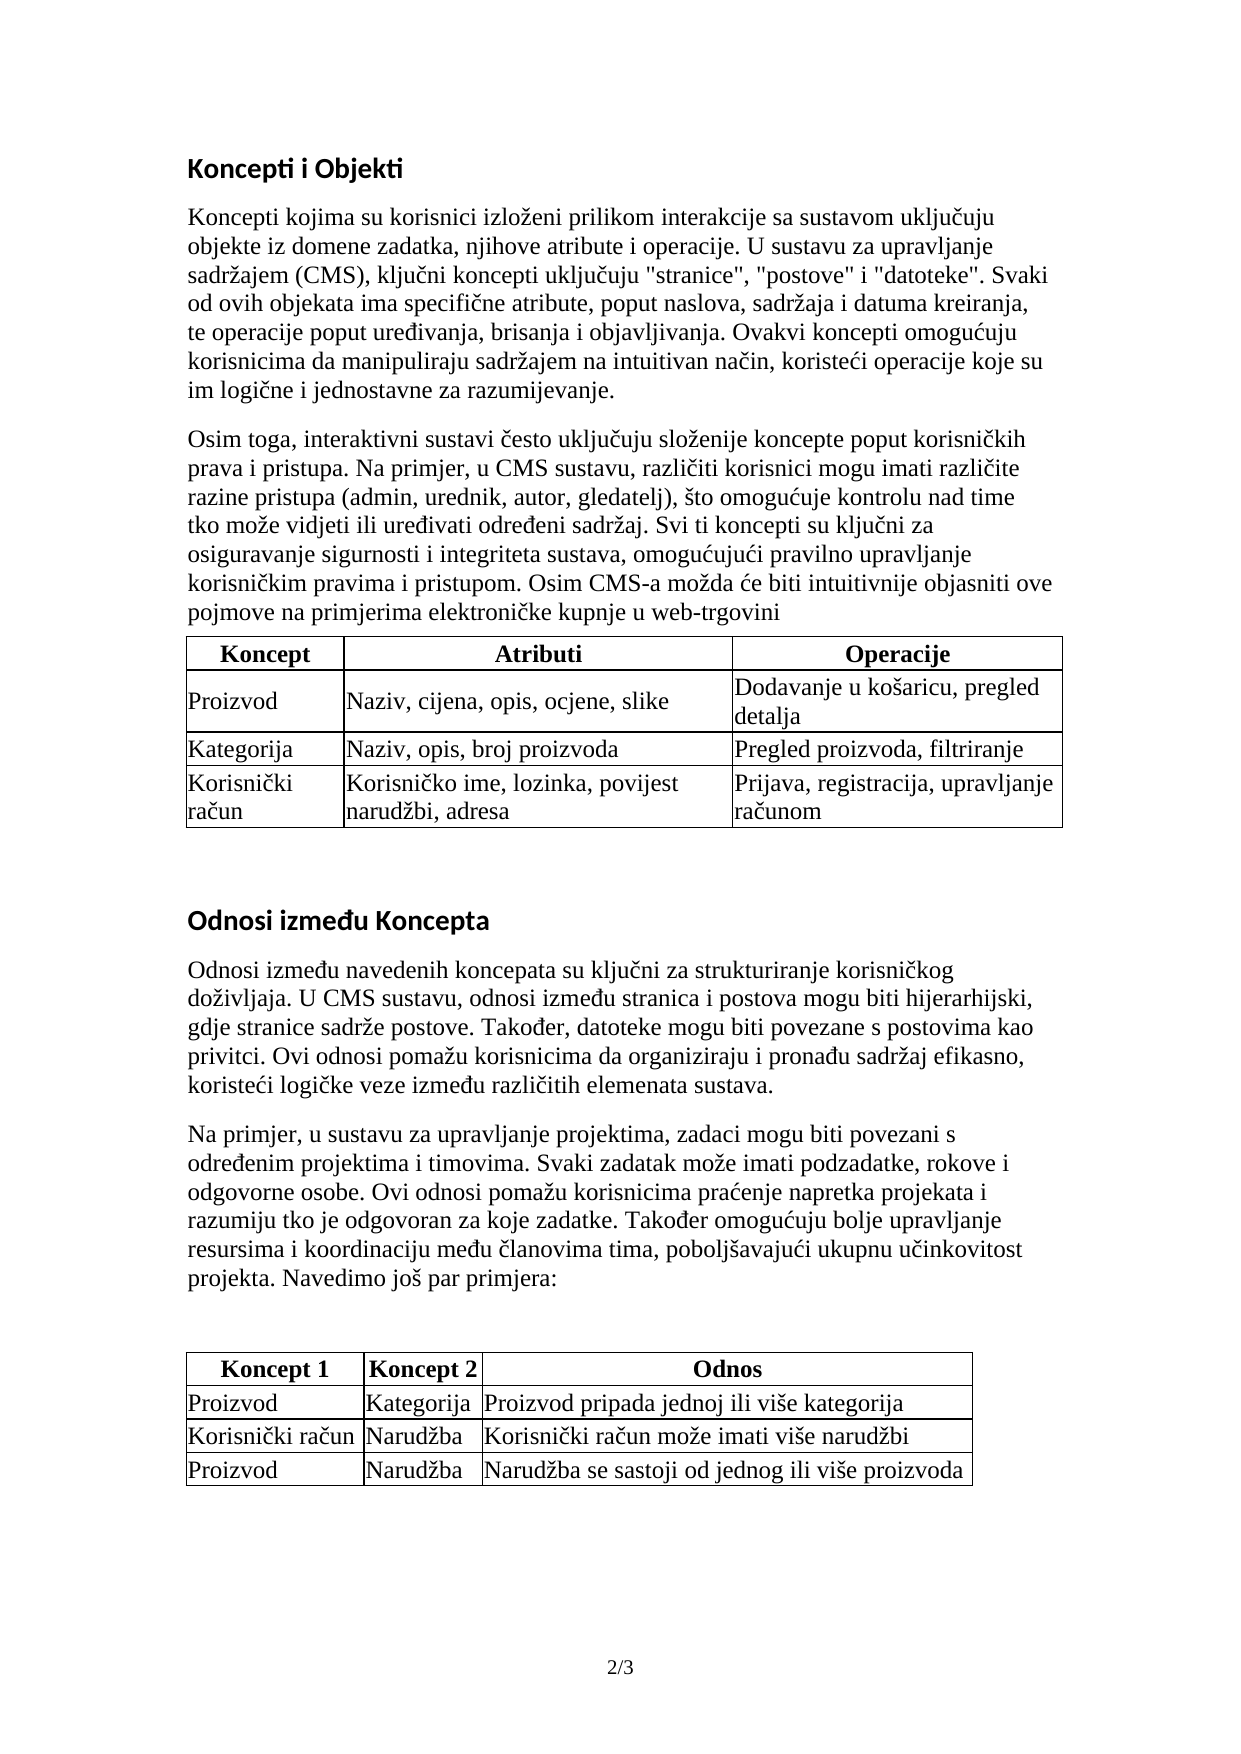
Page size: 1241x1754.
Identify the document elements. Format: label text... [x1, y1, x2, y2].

table_cell Korisnički račun [187, 766, 343, 827]
table_header Koncept [187, 637, 343, 669]
table_cell Pregled proizvoda, filtriranje [733, 733, 1062, 764]
table_cell Proizvod [187, 1453, 363, 1485]
table_cell Narudžba [365, 1420, 482, 1452]
text Osim toga, interaktivni sustavi često uključuju složenije koncepte poput korisničkih prava i pristupa. Na primjer, u CMS sustavu, različiti korisnici mogu imati različite razine pristupa (admin, urednik, autor, gledatelj), što omogućuje kontrolu nad time tko može vidjeti ili uređivati određeni sadržaj. Svi ti koncepti su ključni za osiguravanje sigurnosti i integriteta sustava, omogućujući pravilno upravljanje korisničkim pravima i pristupom. Osim CMS-a možda će biti intuitivnije objasniti ove pojmove na primjerima elektroničke kupnje u web-trgovini [187, 424, 1053, 626]
table_cell Proizvod [187, 1386, 363, 1418]
table_cell Narudžba [365, 1453, 482, 1485]
table_header Odnos [483, 1353, 972, 1385]
text Odnosi između navedenih koncepata su ključni za strukturiranje korisničkog doživljaja. U CMS sustavu, odnosi između stranica i postova mogu biti hijerarhijski, gdje stranice sadrže postove. Također, datoteke mogu biti povezane s postovima kao privitci. Ovi odnosi pomažu korisnicima da organiziraju i pronađu sadržaj efikasno, koristeći logičke veze između različitih elemenata sustava. [187, 955, 1053, 1098]
table_cell Dodavanje u košaricu, pregled detalja [733, 671, 1062, 731]
subtitle Odnosi između Koncepta [187, 902, 1053, 938]
text Koncepti kojima su korisnici izloženi prilikom interakcije sa sustavom uključuju objekte iz domene zadatka, njihove atribute i operacije. U sustavu za upravljanje sadržajem (CMS), ključni koncepti uključuju "stranice", "postove" i "datoteke". Svaki od ovih objekata ima specifične atribute, poput naslova, sadržaja i datuma kreiranja, te operacije poput uređivanja, brisanja i objavljivanja. Ovakvi koncepti omogućuju korisnicima da manipuliraju sadržajem na intuitivan način, koristeći operacije koje su im logične i jednostavne za razumijevanje. [187, 202, 1053, 403]
text Na primjer, u sustavu za upravljanje projektima, zadaci mogu biti povezani s određenim projektima i timovima. Svaki zadatak može imati podzadatke, rokove i odgovorne osobe. Ovi odnosi pomažu korisnicima praćenje napretka projekata i razumiju tko je odgovoran za koje zadatke. Također omogućuju bolje upravljanje resursima i koordinaciju među članovima tima, poboljšavajući ukupnu učinkovitost projekta. Navedimo još par primjera: [187, 1119, 1053, 1292]
table_cell Korisnički račun može imati više narudžbi [483, 1420, 972, 1452]
table_header Atributi [345, 637, 732, 669]
table_header Koncept 2 [365, 1353, 482, 1385]
table_cell Prijava, registracija, upravljanje računom [733, 766, 1062, 827]
table_header Operacije [733, 637, 1062, 669]
table_cell Narudžba se sastoji od jednog ili više proizvoda [483, 1453, 972, 1485]
table_cell Proizvod [187, 671, 343, 731]
table_cell Korisnički račun [187, 1420, 363, 1452]
table_header Koncept 1 [187, 1353, 363, 1385]
table_cell Korisničko ime, lozinka, povijest narudžbi, adresa [345, 766, 732, 827]
table_cell Kategorija [365, 1386, 482, 1418]
table_cell Naziv, opis, broj proizvoda [345, 733, 732, 764]
table_cell Proizvod pripada jednoj ili više kategorija [483, 1386, 972, 1418]
subtitle Koncepti i Objekti [187, 150, 1053, 186]
table_cell Kategorija [187, 733, 343, 764]
table_cell Naziv, cijena, opis, ocjene, slike [345, 671, 732, 731]
